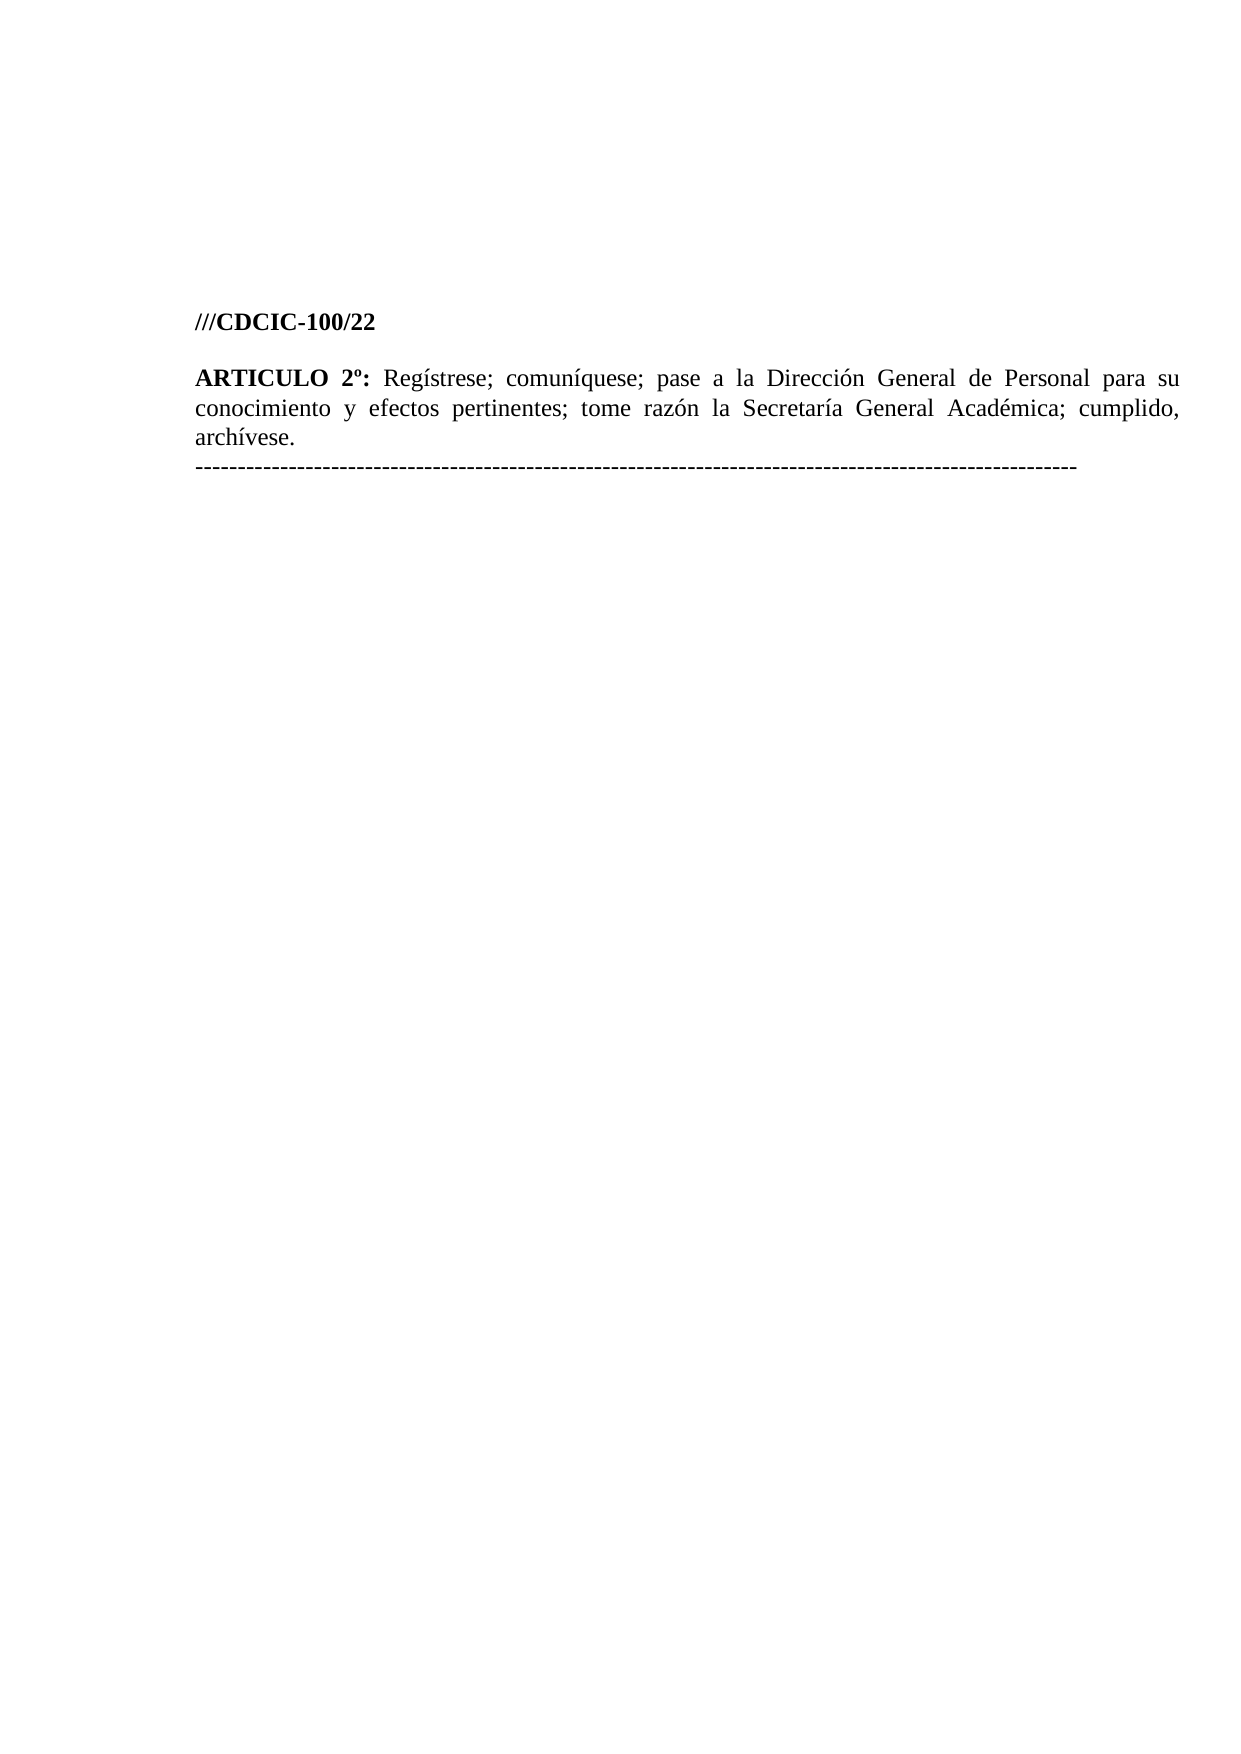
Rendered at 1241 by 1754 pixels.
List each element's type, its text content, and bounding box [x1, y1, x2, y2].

text ///CDCIC-100/22 [195, 309, 1181, 336]
text ARTICULO 2º: Regístrese; comuníquese; pase a la Dirección General de Personal para su conocimiento y efectos pertinentes; tome razón la Secretaría General Académica; cumplido, archívese. -------------------------------------------------------------------------------------------------------- [195, 363, 1181, 479]
